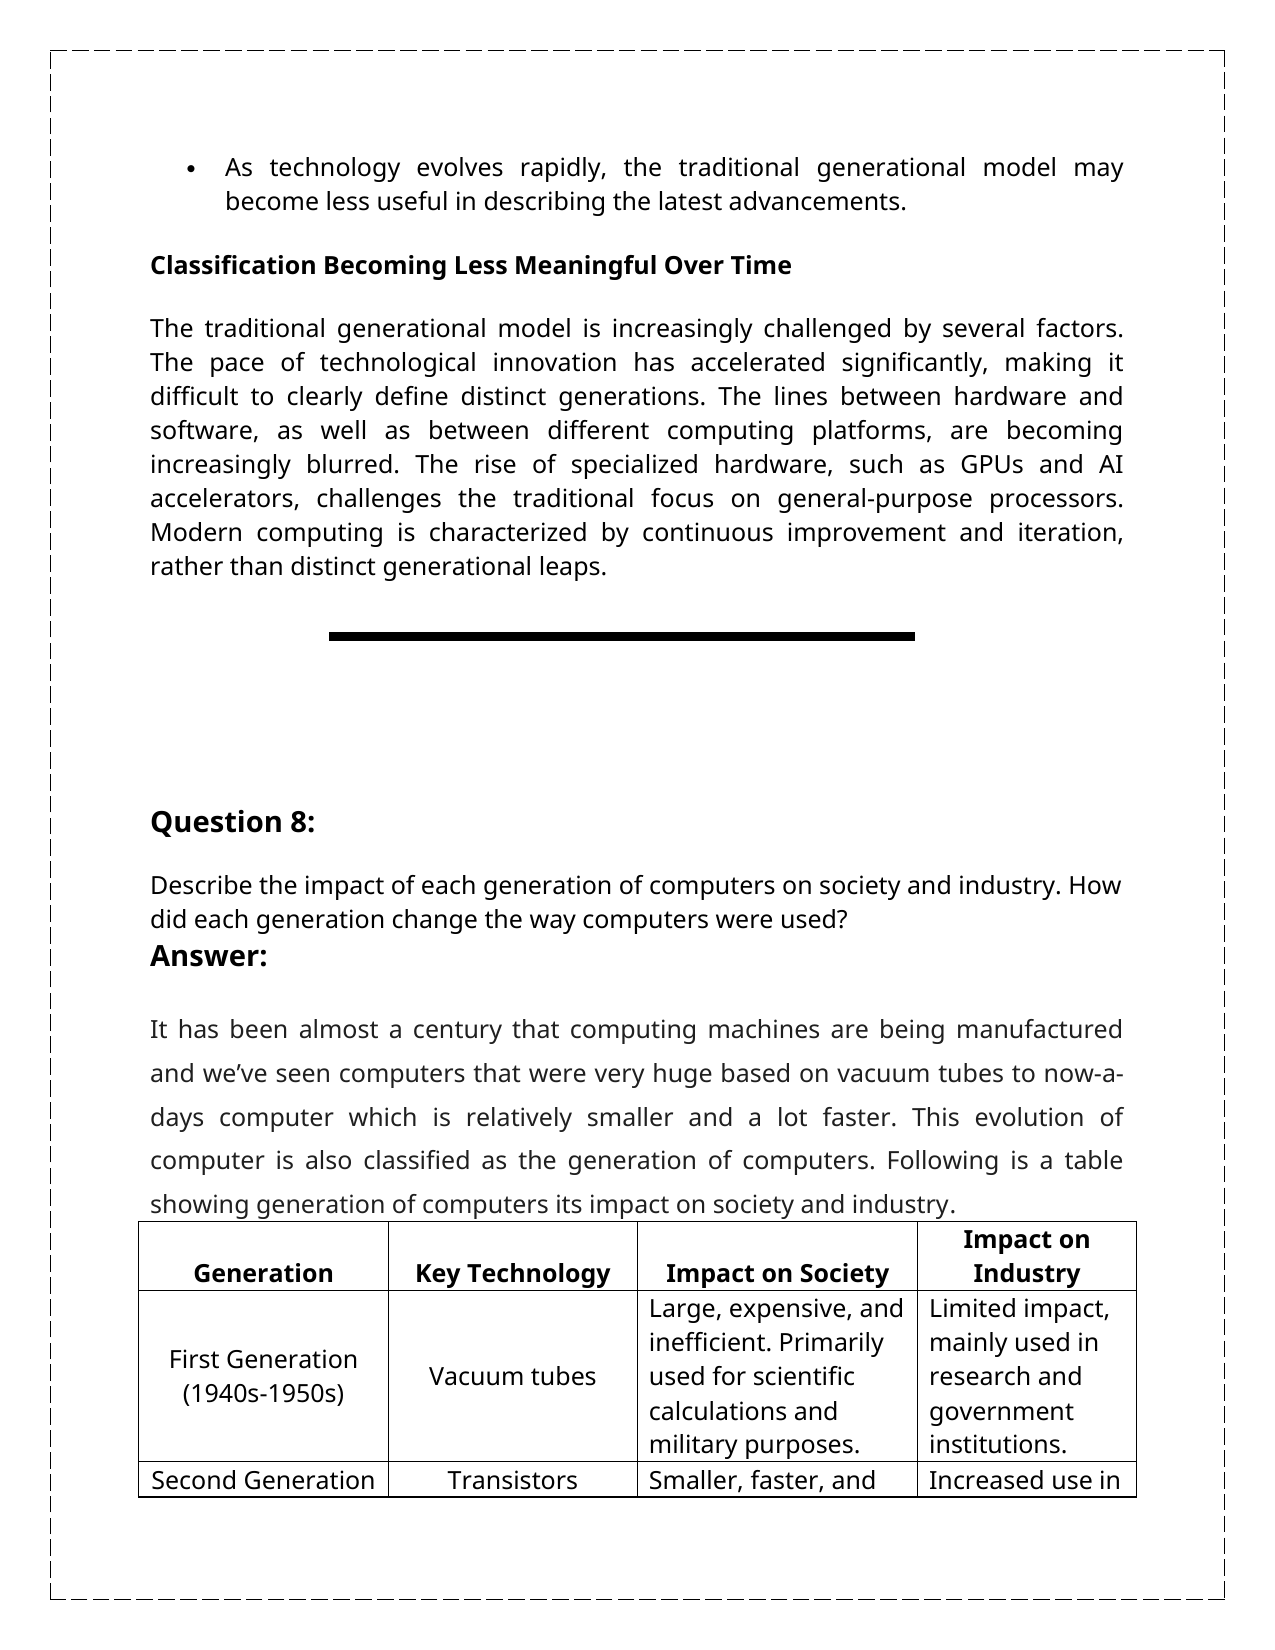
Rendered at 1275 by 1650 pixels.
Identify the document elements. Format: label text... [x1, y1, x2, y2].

table_cell Smaller, faster, and more reliable. Led to the development of programming languages and operating systems. [638, 1462, 917, 1496]
table_header Impact on Society [638, 1222, 917, 1290]
list As technology evolves rapidly, the traditional generational model may become less useful in describing the latest advancements. [187, 150, 1125, 218]
text Answer: [150, 936, 1125, 975]
text It has been almost a century that computing machines are being manufactured and we’ve seen computers that were very huge based on vacuum tubes to now-a-days computer which is relatively smaller and a lot faster. This evolution of computer is also classified as the generation of computers. Following is a table showing generation of computers its impact on society and industry. [150, 1002, 1125, 1221]
text Classification Becoming Less Meaningful Over Time [150, 247, 1125, 281]
text The traditional generational model is increasingly challenged by several factors. The pace of technological innovation has accelerated significantly, making it difficult to clearly define distinct generations. The lines between hardware and software, as well as between different computing platforms, are becoming increasingly blurred. The rise of specialized hardware, such as GPUs and AI accelerators, challenges the traditional focus on general-purpose processors. Modern computing is characterized by continuous improvement and iteration, rather than distinct generational leaps. [150, 311, 1125, 583]
table_header Impact on Industry [918, 1222, 1136, 1290]
table_cell Transistors [389, 1462, 637, 1496]
table_header Key Technology [389, 1222, 637, 1290]
table_cell First Generation (1940s-1950s) [139, 1291, 388, 1461]
table_cell Limited impact, mainly used in research and government institutions. [918, 1291, 1136, 1461]
table_cell Large, expensive, and inefficient. Primarily used for scientific calculations and military purposes. [638, 1291, 917, 1461]
table_cell Increased use in businesses for data processing and management. [918, 1462, 1136, 1496]
table_cell Vacuum tubes [389, 1291, 637, 1461]
text Question 8: [150, 801, 1125, 841]
table_cell Second Generation (1950s-1960s) [139, 1462, 388, 1496]
text Describe the impact of each generation of computers on society and industry. How did each generation change the way computers were used? [150, 867, 1125, 936]
table_header Generation [139, 1222, 388, 1290]
